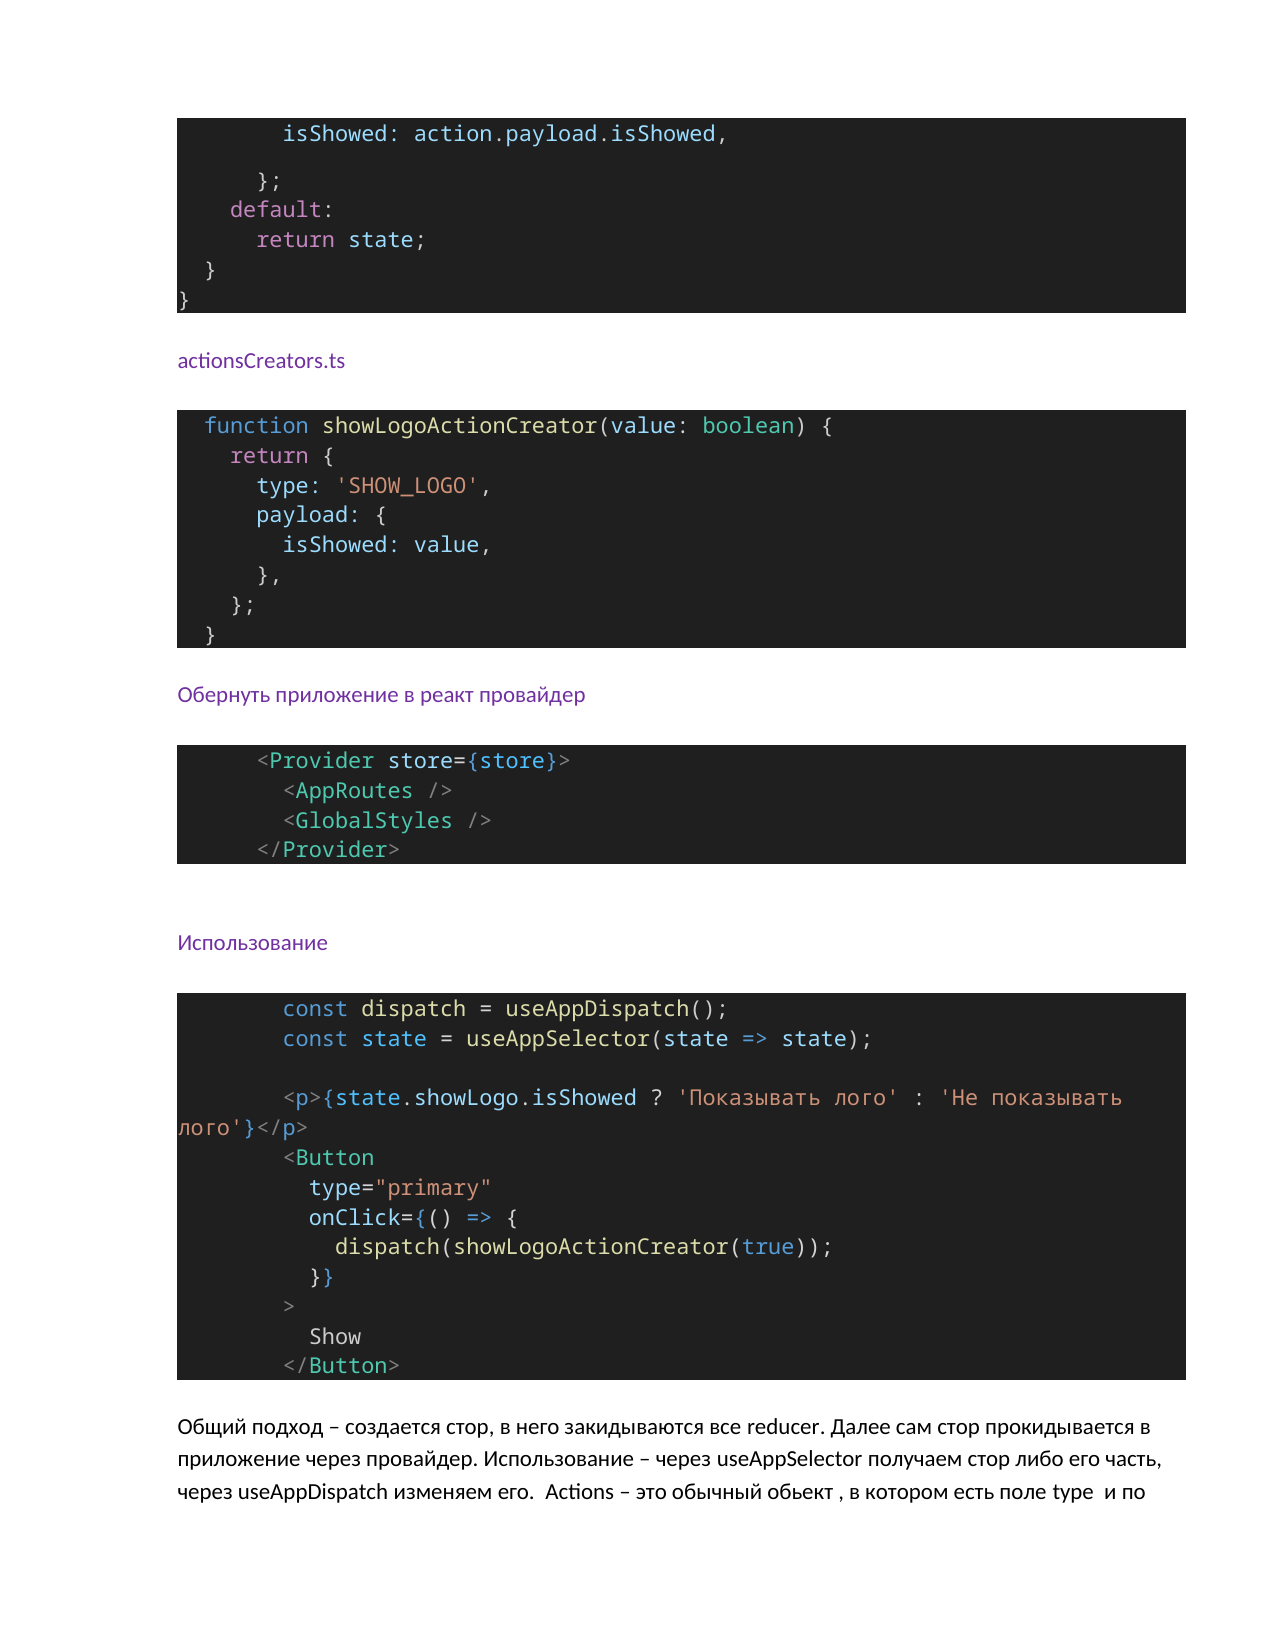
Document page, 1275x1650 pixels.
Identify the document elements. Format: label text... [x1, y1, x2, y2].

text }; [177, 589, 1186, 619]
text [177, 1412, 1186, 1505]
text isShowed: action.payload.isShowed, [177, 118, 1186, 148]
text const state = useAppSelector(state => state); [177, 1023, 1186, 1052]
text }, [177, 559, 1186, 589]
text <Button [177, 1142, 1186, 1172]
text Использование [177, 928, 1186, 957]
text </Button> [177, 1350, 1186, 1380]
text }; [177, 164, 1186, 194]
text function showLogoActionCreator(value: boolean) { [177, 410, 1186, 440]
text </Provider> [177, 834, 1186, 864]
text payload: { [177, 499, 1186, 529]
text onClick={() => { [177, 1201, 1186, 1231]
text } [177, 619, 1186, 648]
text return { [177, 440, 1186, 470]
text }} [177, 1261, 1186, 1291]
text default: [177, 194, 1186, 224]
text isShowed: value, [177, 529, 1186, 559]
text <GlobalStyles /> [177, 804, 1186, 834]
text type="primary" [177, 1172, 1186, 1201]
text actionsCreators.ts [177, 346, 1186, 374]
text } [177, 284, 1186, 313]
text <AppRoutes /> [177, 775, 1186, 804]
text Show [177, 1321, 1186, 1350]
text type: 'SHOW_LOGO', [177, 470, 1186, 499]
text > [177, 1291, 1186, 1321]
text return state; [177, 224, 1186, 254]
text dispatch(showLogoActionCreator(true)); [177, 1231, 1186, 1261]
text <p>{state.showLogo.isShowed ? 'Показывать лого' : 'Не показывать лого'}</p> [177, 1082, 1186, 1142]
text const dispatch = useAppDispatch(); [177, 993, 1186, 1023]
text <Provider store={store}> [177, 745, 1186, 775]
text } [177, 254, 1186, 284]
text Обернуть приложение в реакт провайдер [177, 681, 1186, 709]
